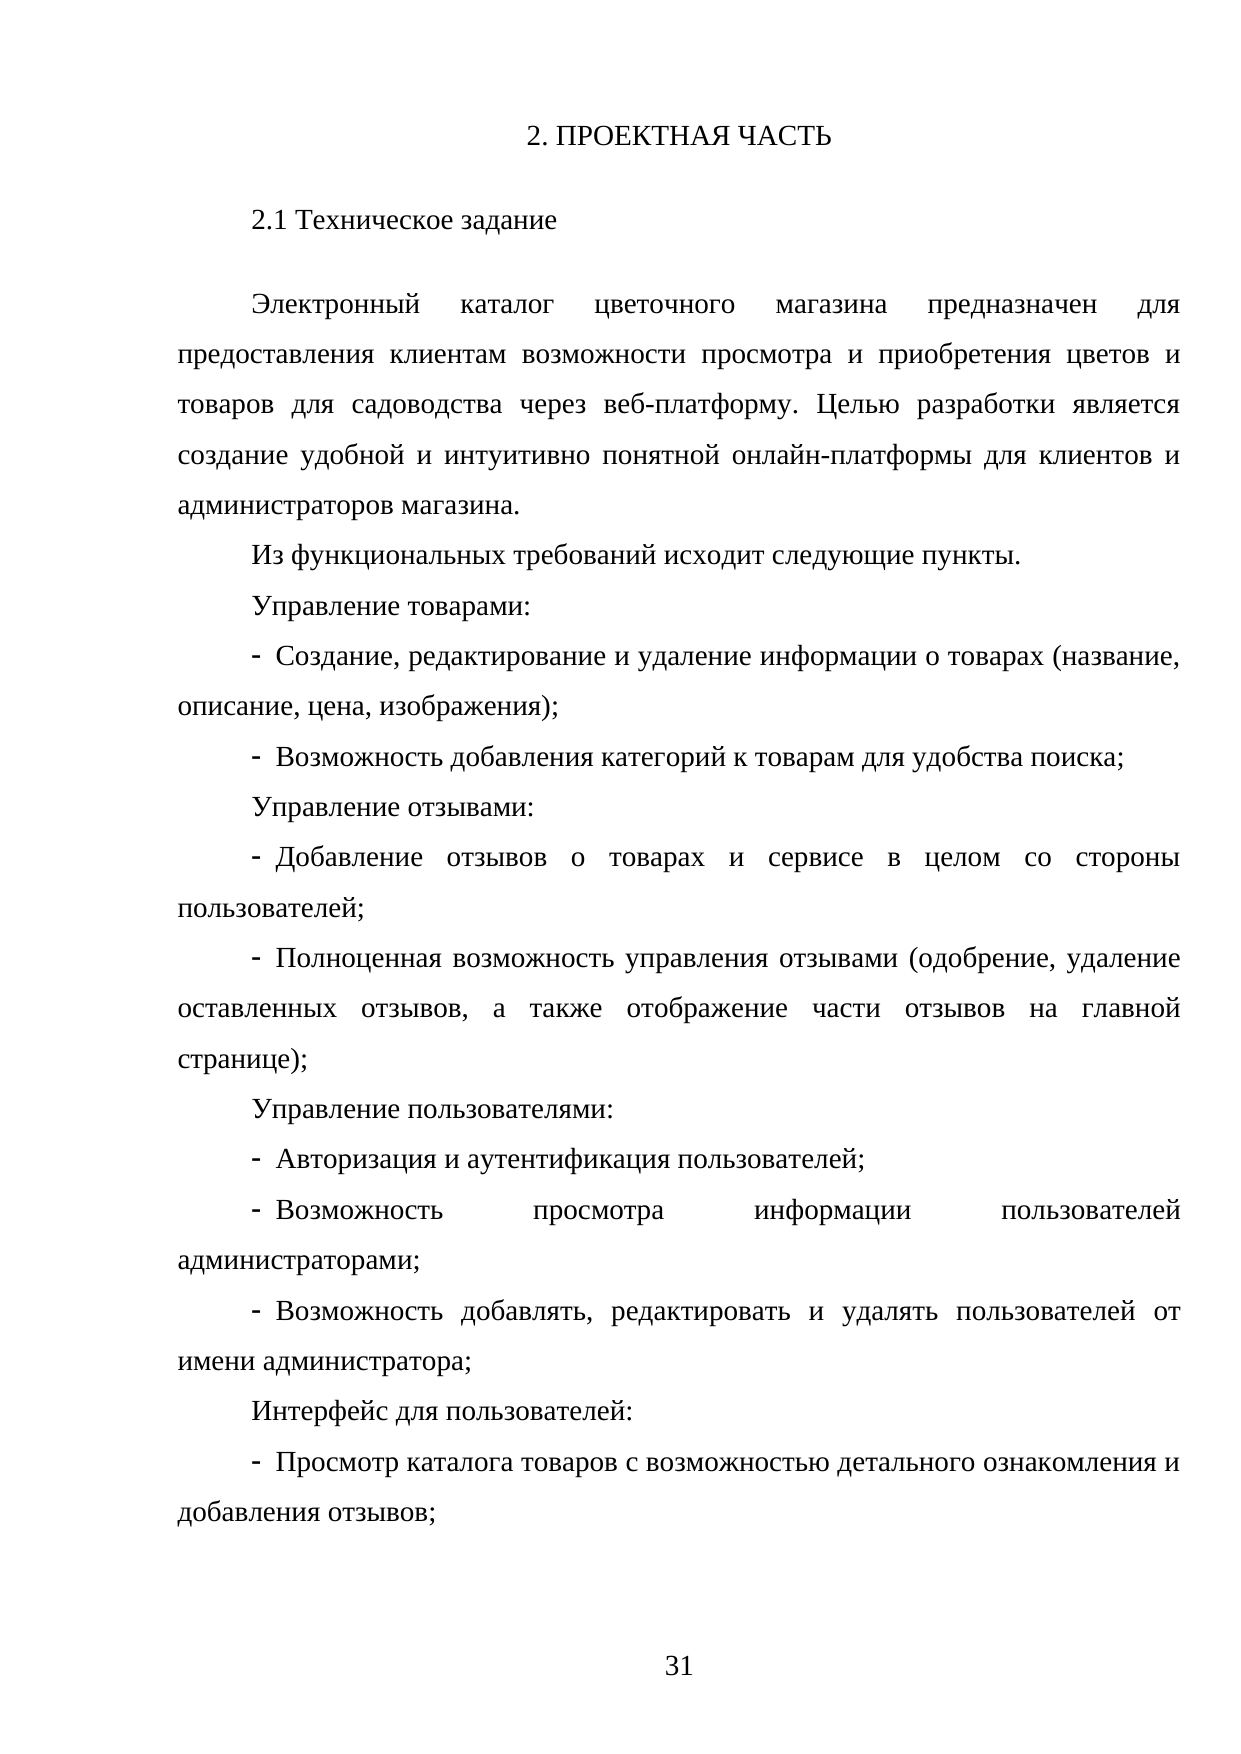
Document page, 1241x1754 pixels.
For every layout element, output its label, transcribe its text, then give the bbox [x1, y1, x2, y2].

text Электронный каталог цветочного магазина предназначен для предоставления клиентам возможности просмотра и приобретения цветов и товаров для садоводства через веб-платформу. Целью разработки является создание удобной и интуитивно понятной онлайн-платформы для клиентов и администраторов магазина. [177, 286, 1181, 521]
text Из функциональных требований исходит следующие пункты. [177, 537, 1181, 571]
text 2.1 Техническое задание [177, 202, 1181, 236]
list Возможность просмотра информации пользователей администраторами; [177, 1192, 1181, 1276]
list Создание, редактирование и удаление информации о товарах (название, описание, цена, изображения); [177, 638, 1181, 722]
list Просмотр каталога товаров с возможностью детального ознакомления и добавления отзывов; [177, 1444, 1181, 1528]
text Управление отзывами: [177, 789, 1181, 823]
text 2. ПРОЕКТНАЯ ЧАСТЬ [177, 118, 1181, 152]
list Авторизация и аутентификация пользователей; [177, 1142, 1181, 1175]
list Возможность добавлять, редактировать и удалять пользователей от имени администратора; [177, 1293, 1181, 1377]
list Полноценная возможность управления отзывами (одобрение, удаление оставленных отзывов, а также отображение части отзывов на главной странице); [177, 940, 1181, 1074]
text Интерфейс для пользователей: [177, 1393, 1181, 1427]
list Добавление отзывов о товарах и сервисе в целом со стороны пользователей; [177, 839, 1181, 923]
list Возможность добавления категорий к товарам для удобства поиска; [177, 739, 1181, 772]
text Управление пользователями: [177, 1091, 1181, 1125]
text Управление товарами: [177, 588, 1181, 621]
